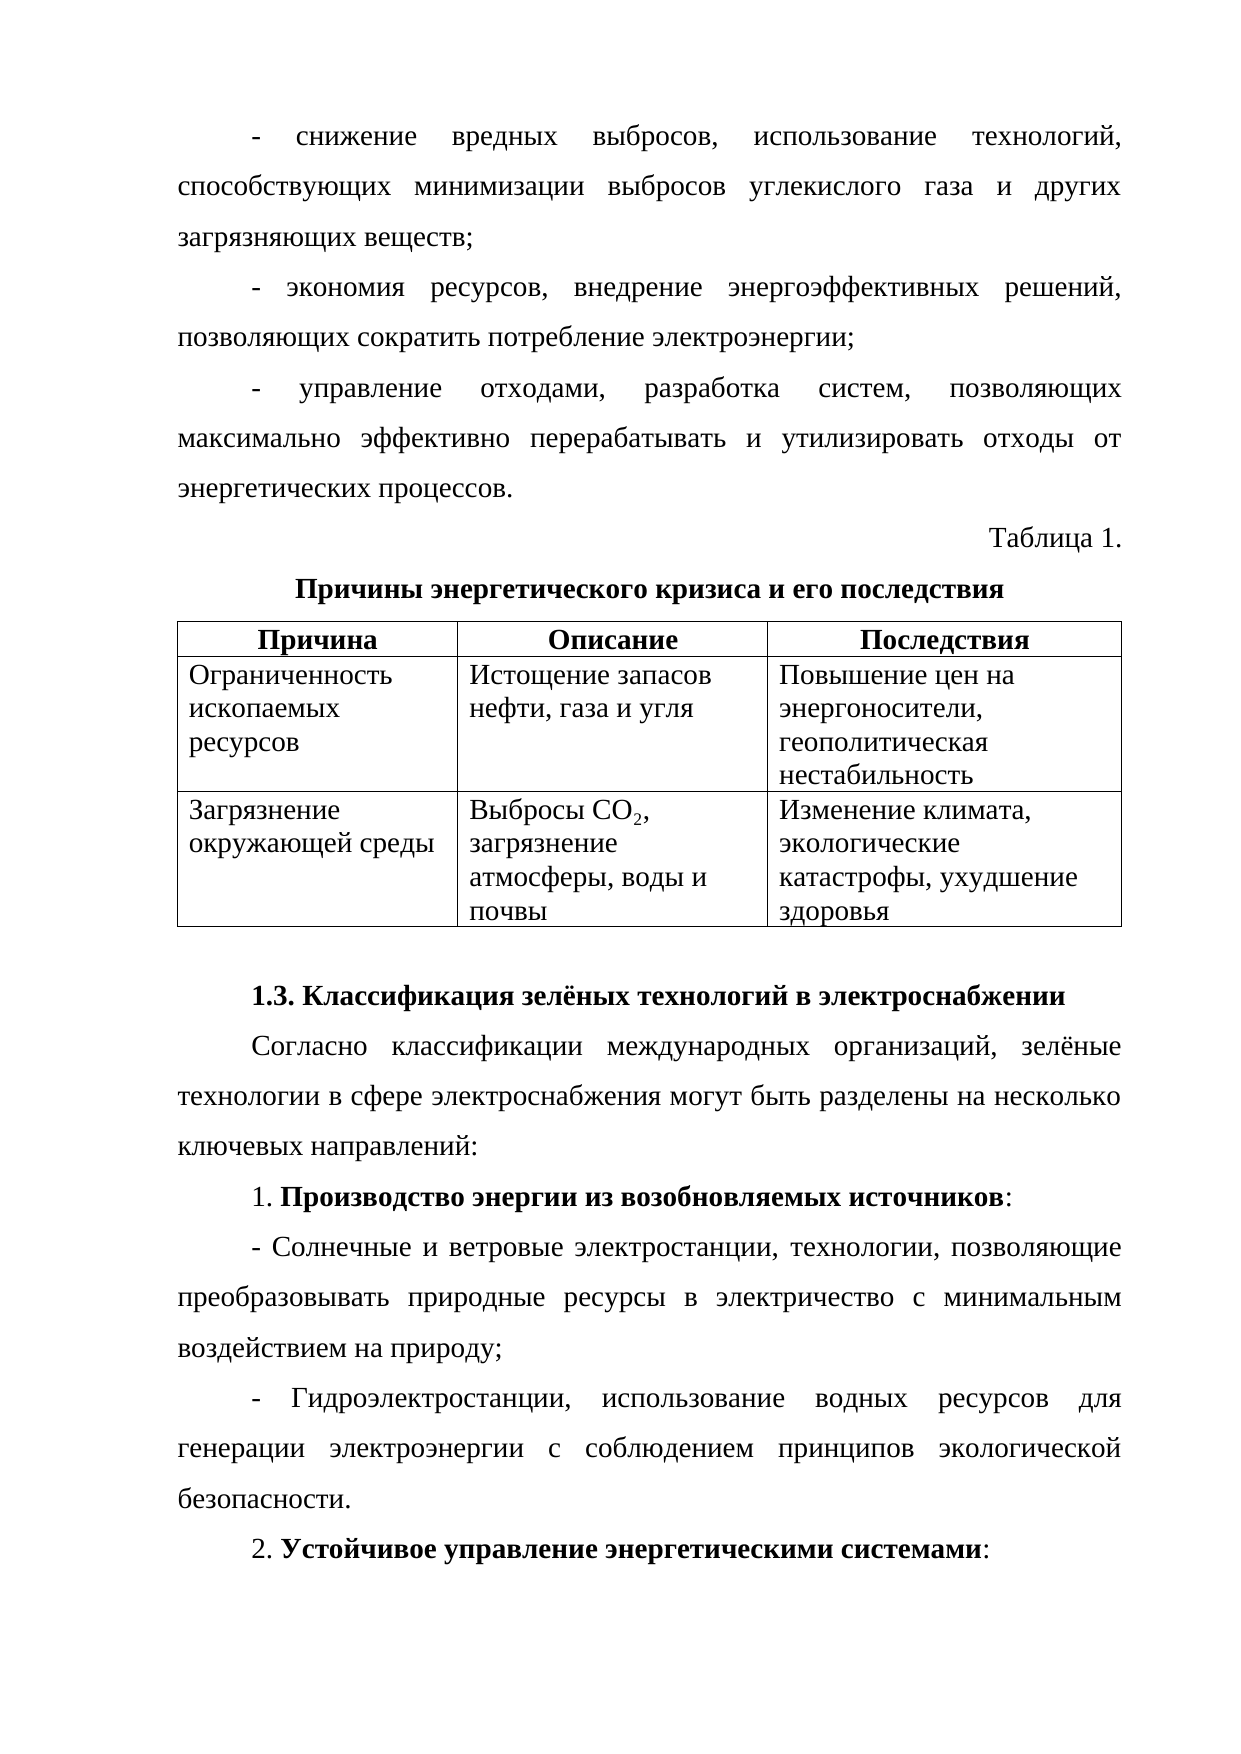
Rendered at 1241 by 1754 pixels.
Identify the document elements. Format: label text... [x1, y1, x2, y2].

text 1. Производство энергии из возобновляемых источников: [177, 1179, 1122, 1212]
table_header Описание [458, 622, 767, 656]
text Согласно классификации международных организаций, зелёные технологии в сфере электроснабжения могут быть разделены на несколько ключевых направлений: [177, 1028, 1122, 1162]
text 2. Устойчивое управление энергетическими системами: [177, 1531, 1122, 1564]
text 1.3. Классификация зелёных технологий в электроснабжении [177, 978, 1122, 1011]
table_cell Ограниченность ископаемых ресурсов [178, 657, 457, 791]
text Таблица 1. [177, 521, 1122, 554]
text - Гидроэлектростанции, использование водных ресурсов для генерации электроэнергии с соблюдением принципов экологической безопасности. [177, 1380, 1122, 1514]
table_cell Выбросы CO₂, загрязнение атмосферы, воды и почвы [458, 792, 767, 926]
table_cell Истощение запасов нефти, газа и угля [458, 657, 767, 791]
text - экономия ресурсов, внедрение энергоэффективных решений, позволяющих сократить потребление электроэнергии; [177, 269, 1122, 353]
text - Солнечные и ветровые электростанции, технологии, позволяющие преобразовывать природные ресурсы в электричество с минимальным воздействием на природу; [177, 1229, 1122, 1363]
table_header Последствия [768, 622, 1121, 656]
table_cell Повышение цен на энергоносители, геополитическая нестабильность [768, 657, 1121, 791]
text - снижение вредных выбросов, использование технологий, способствующих минимизации выбросов углекислого газа и других загрязняющих веществ; [177, 118, 1122, 252]
text Причины энергетического кризиса и его последствия [177, 571, 1122, 604]
table_cell Изменение климата, экологические катастрофы, ухудшение здоровья [768, 792, 1121, 926]
table_header Причина [178, 622, 457, 656]
text - управление отходами, разработка систем, позволяющих максимально эффективно перерабатывать и утилизировать отходы от энергетических процессов. [177, 370, 1122, 504]
table_cell Загрязнение окружающей среды [178, 792, 457, 926]
